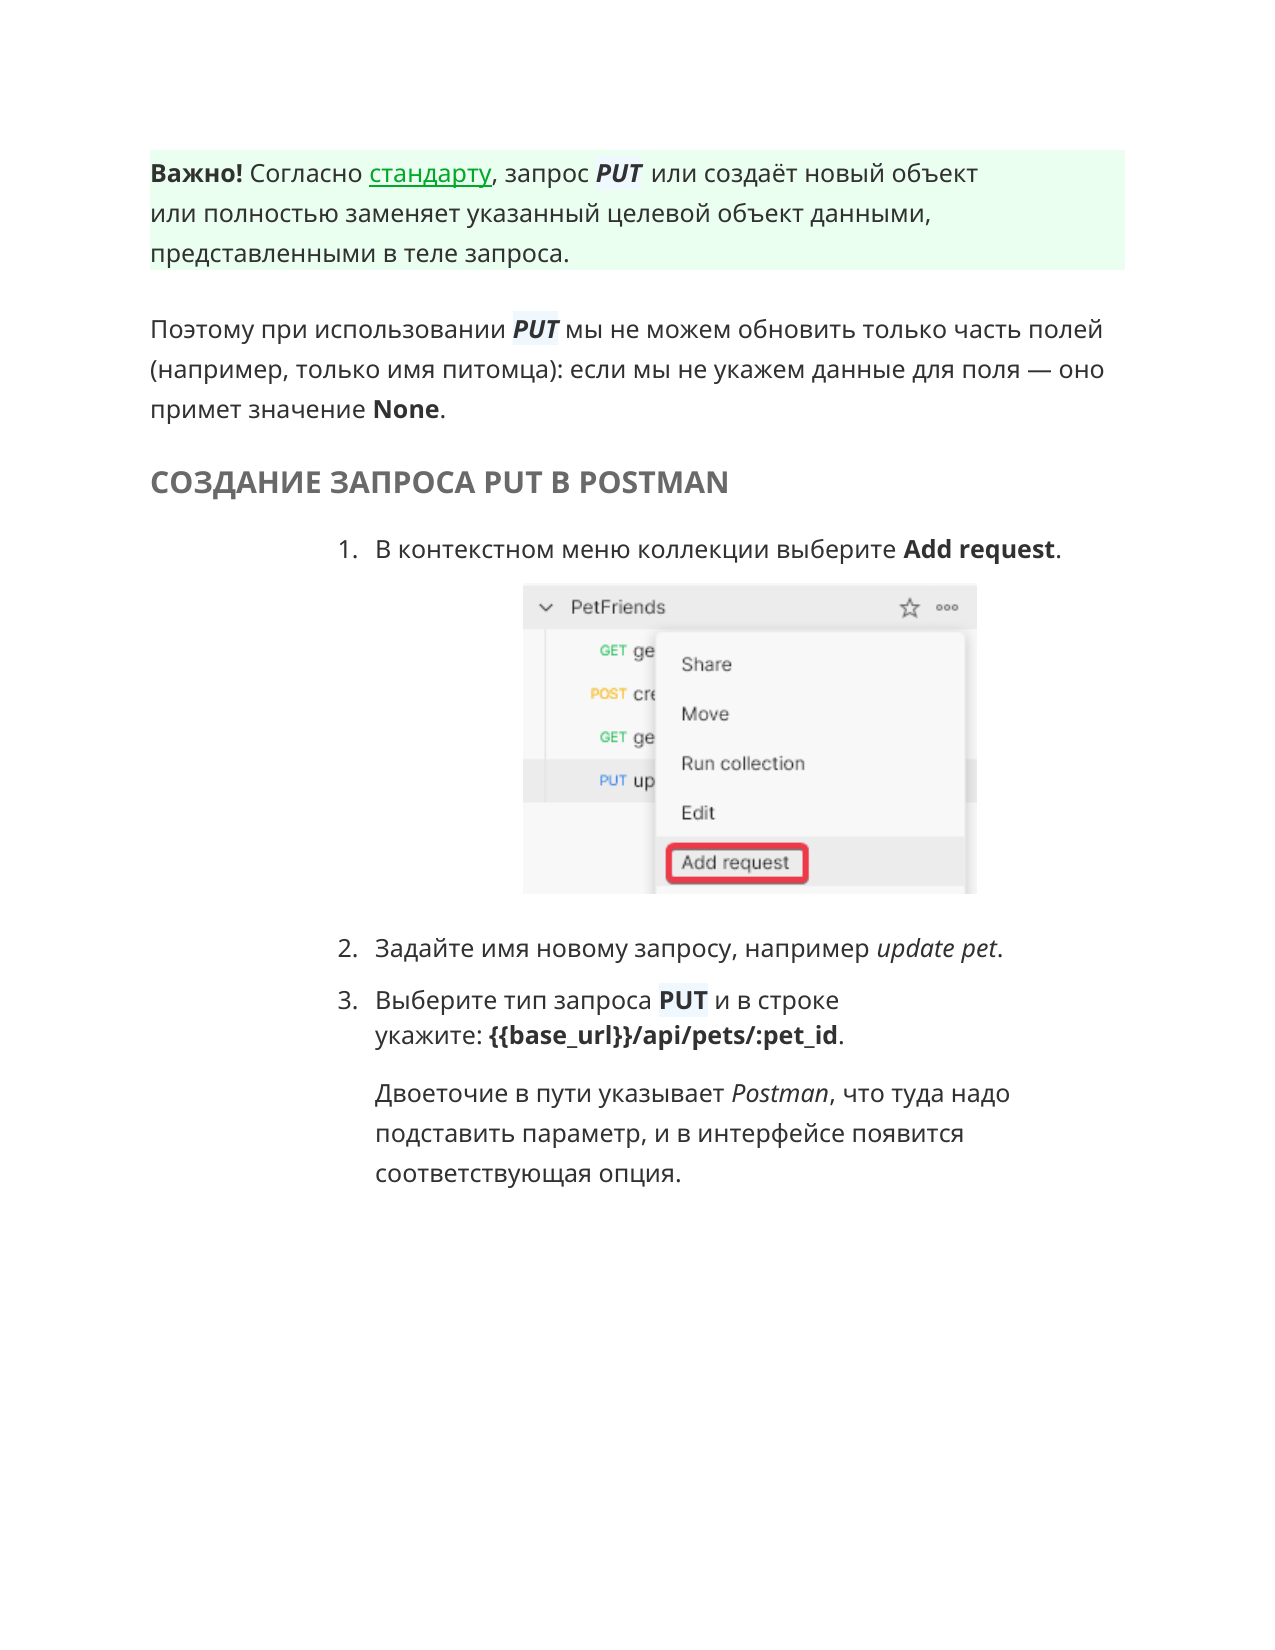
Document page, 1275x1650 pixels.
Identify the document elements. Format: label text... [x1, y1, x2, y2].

list Выберите тип запроса PUT и в строке укажите: {{base_url}}/api/pets/:pet_id. [337, 982, 1125, 1052]
text Двоеточие в пути указывает Postman, что туда надо подставить параметр, и в интерфейсе появится соответствующая опция. [375, 1070, 1125, 1190]
picture [523, 583, 977, 894]
text Поэтому при использовании PUT мы не можем обновить только часть полей (например, только имя питомца): если мы не укажем данные для поля — оно примет значение None. [150, 305, 1125, 425]
list В контекстном меню коллекции выберите Add request. [337, 531, 1125, 566]
text Важно! Согласно стандарту, запрос PUT или создаёт новый объект или полностью заменяет указанный целевой объект данными, представленными в теле запроса. [150, 150, 1125, 270]
list Задайте имя новому запросу, например update pet. [337, 929, 1125, 964]
text СОЗДАНИЕ ЗАПРОСА PUT В POSTMAN [150, 461, 1125, 502]
